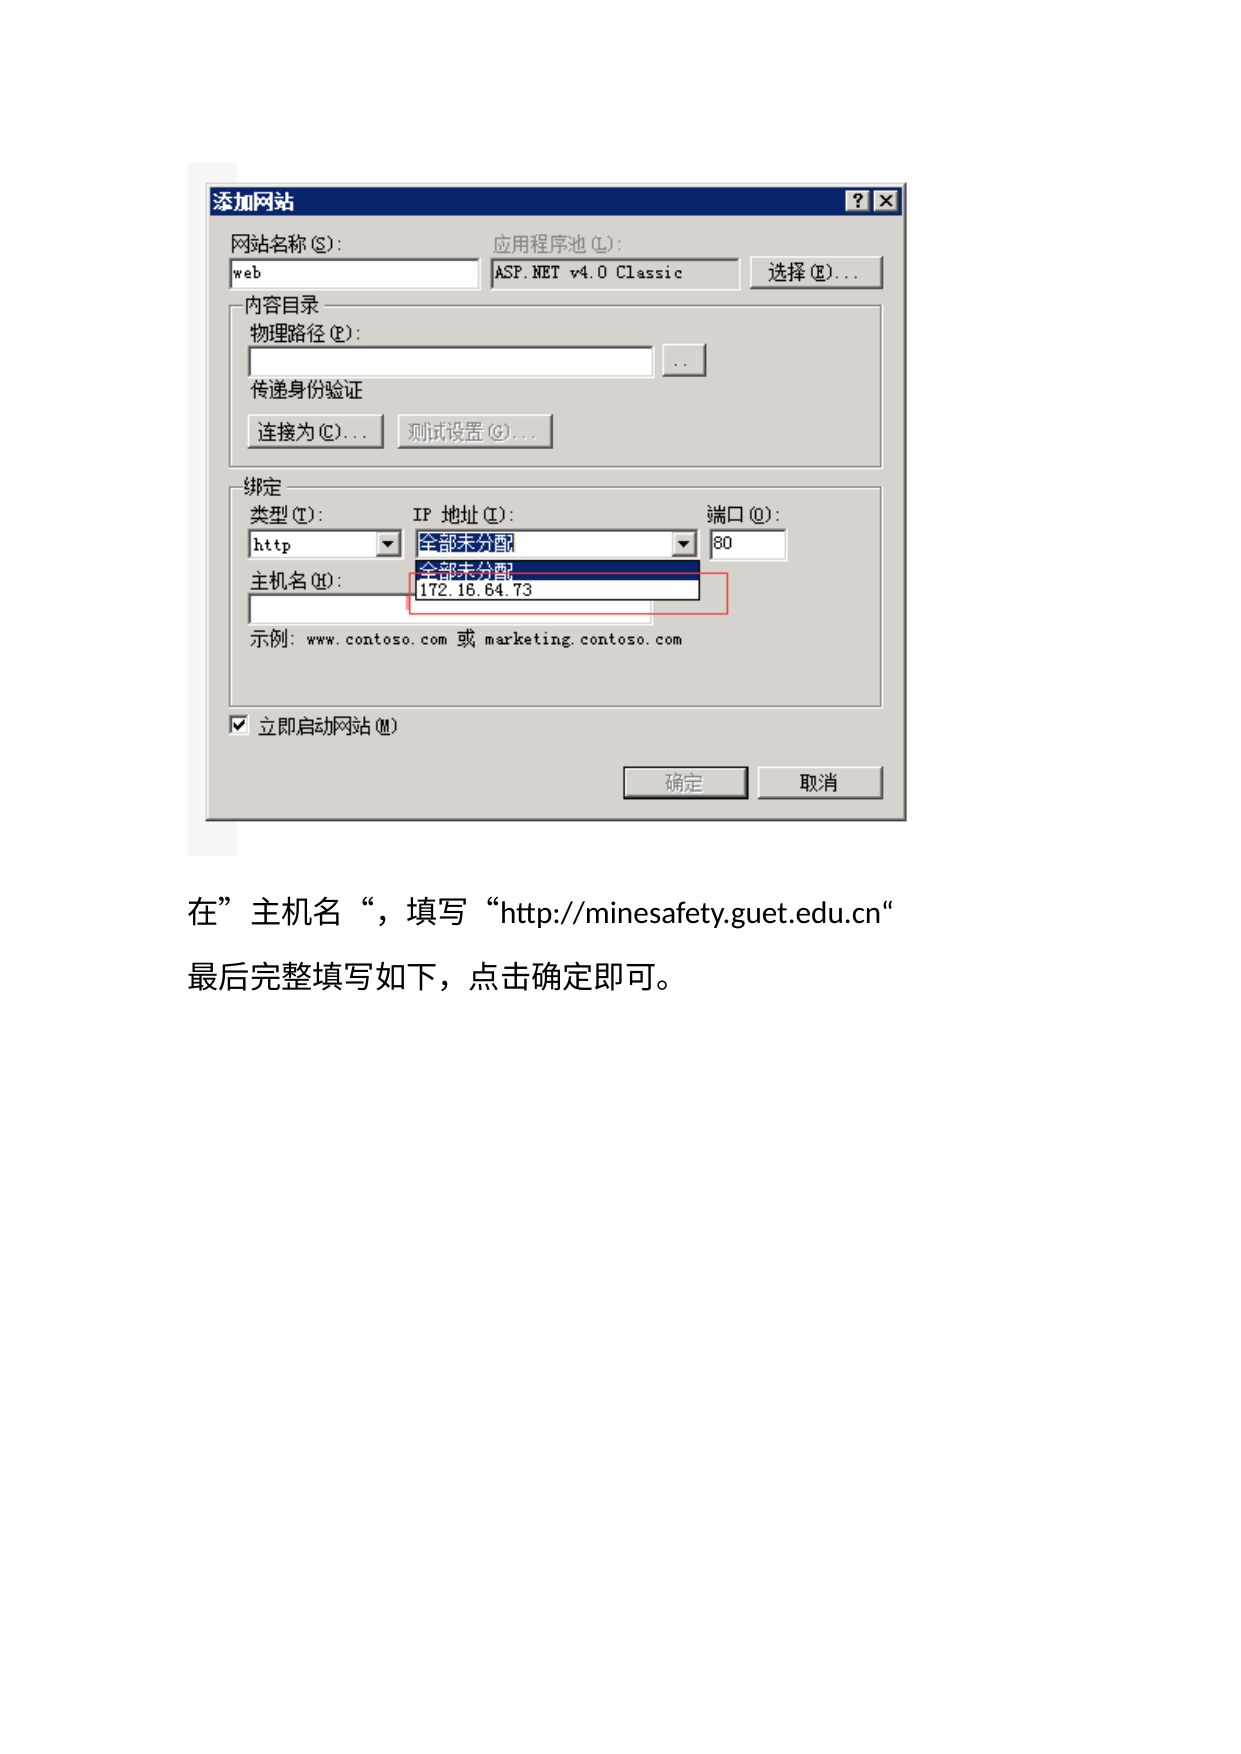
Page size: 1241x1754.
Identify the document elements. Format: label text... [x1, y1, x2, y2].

text 最后完整填写如下，点击确定即可。 [187, 942, 1053, 1007]
text 在”主机名“，填写“http://minesafety.guet.edu.cn“ [187, 877, 1053, 942]
picture [187, 162, 946, 856]
